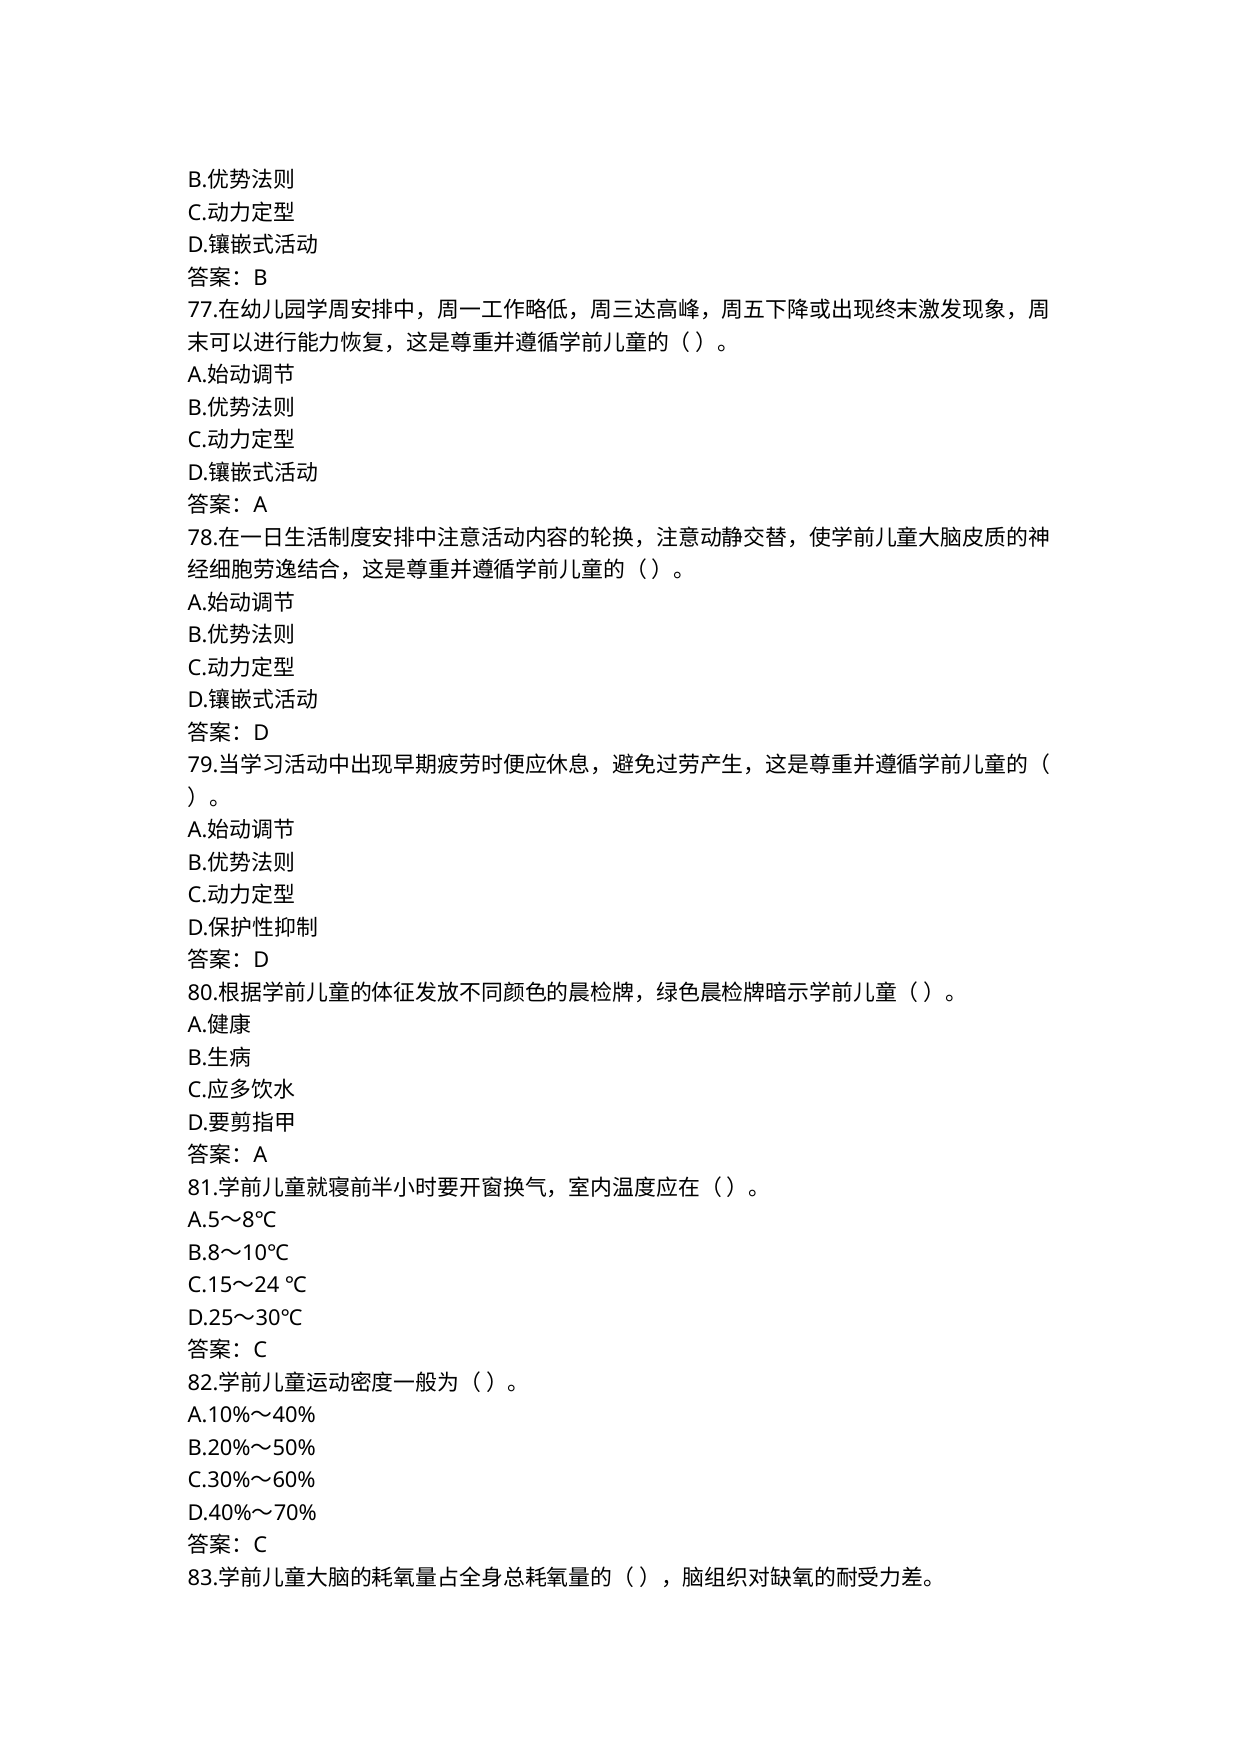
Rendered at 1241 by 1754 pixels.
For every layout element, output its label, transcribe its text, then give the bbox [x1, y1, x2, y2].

text C.动力定型 [187, 877, 1053, 909]
text 80.根据学前儿童的体征发放不同颜色的晨检牌，绿色晨检牌暗示学前儿童（ ）。 [187, 974, 1053, 1007]
text B.生病 [187, 1039, 1053, 1072]
text 81.学前儿童就寝前半小时要开窗换气，室内温度应在（ ）。 [187, 1169, 1053, 1202]
text B.优势法则 [187, 162, 1053, 194]
text 答案：A [187, 487, 1053, 519]
text C.动力定型 [187, 422, 1053, 454]
text C.15～24 ℃ [187, 1267, 1053, 1299]
text D.40%～70% [187, 1494, 1053, 1527]
text 答案：C [187, 1527, 1053, 1559]
text D.25～30℃ [187, 1299, 1053, 1332]
text 79.当学习活动中出现早期疲劳时便应休息，避免过劳产生，这是尊重并遵循学前儿童的（ ）。 [187, 747, 1053, 812]
text 答案：B [187, 259, 1053, 292]
text A.健康 [187, 1007, 1053, 1039]
text 答案：D [187, 714, 1053, 747]
text 答案：A [187, 1137, 1053, 1169]
text A.始动调节 [187, 357, 1053, 389]
text B.优势法则 [187, 389, 1053, 422]
text D.镶嵌式活动 [187, 682, 1053, 714]
text B.优势法则 [187, 617, 1053, 649]
text A.始动调节 [187, 584, 1053, 617]
text A.10%～40% [187, 1397, 1053, 1429]
text D.镶嵌式活动 [187, 227, 1053, 259]
text C.动力定型 [187, 194, 1053, 227]
text C.应多饮水 [187, 1072, 1053, 1104]
text 答案：D [187, 942, 1053, 974]
text 答案：C [187, 1332, 1053, 1364]
text D.镶嵌式活动 [187, 454, 1053, 487]
text C.30%～60% [187, 1462, 1053, 1494]
text 83.学前儿童大脑的耗氧量占全身总耗氧量的（ ），脑组织对缺氧的耐受力差。 [187, 1559, 1053, 1592]
text A.5～8℃ [187, 1202, 1053, 1234]
text 78.在一日生活制度安排中注意活动内容的轮换，注意动静交替，使学前儿童大脑皮质的神经细胞劳逸结合，这是尊重并遵循学前儿童的（ ）。 [187, 519, 1053, 584]
text B.20%～50% [187, 1429, 1053, 1462]
text A.始动调节 [187, 812, 1053, 844]
text B.优势法则 [187, 844, 1053, 877]
text 77.在幼儿园学周安排中，周一工作略低，周三达高峰，周五下降或出现终末激发现象，周末可以进行能力恢复，这是尊重并遵循学前儿童的（ ）。 [187, 292, 1053, 357]
text C.动力定型 [187, 649, 1053, 682]
text D.要剪指甲 [187, 1104, 1053, 1137]
text B.8～10℃ [187, 1234, 1053, 1267]
text D.保护性抑制 [187, 909, 1053, 942]
text 82.学前儿童运动密度一般为（ ）。 [187, 1364, 1053, 1397]
